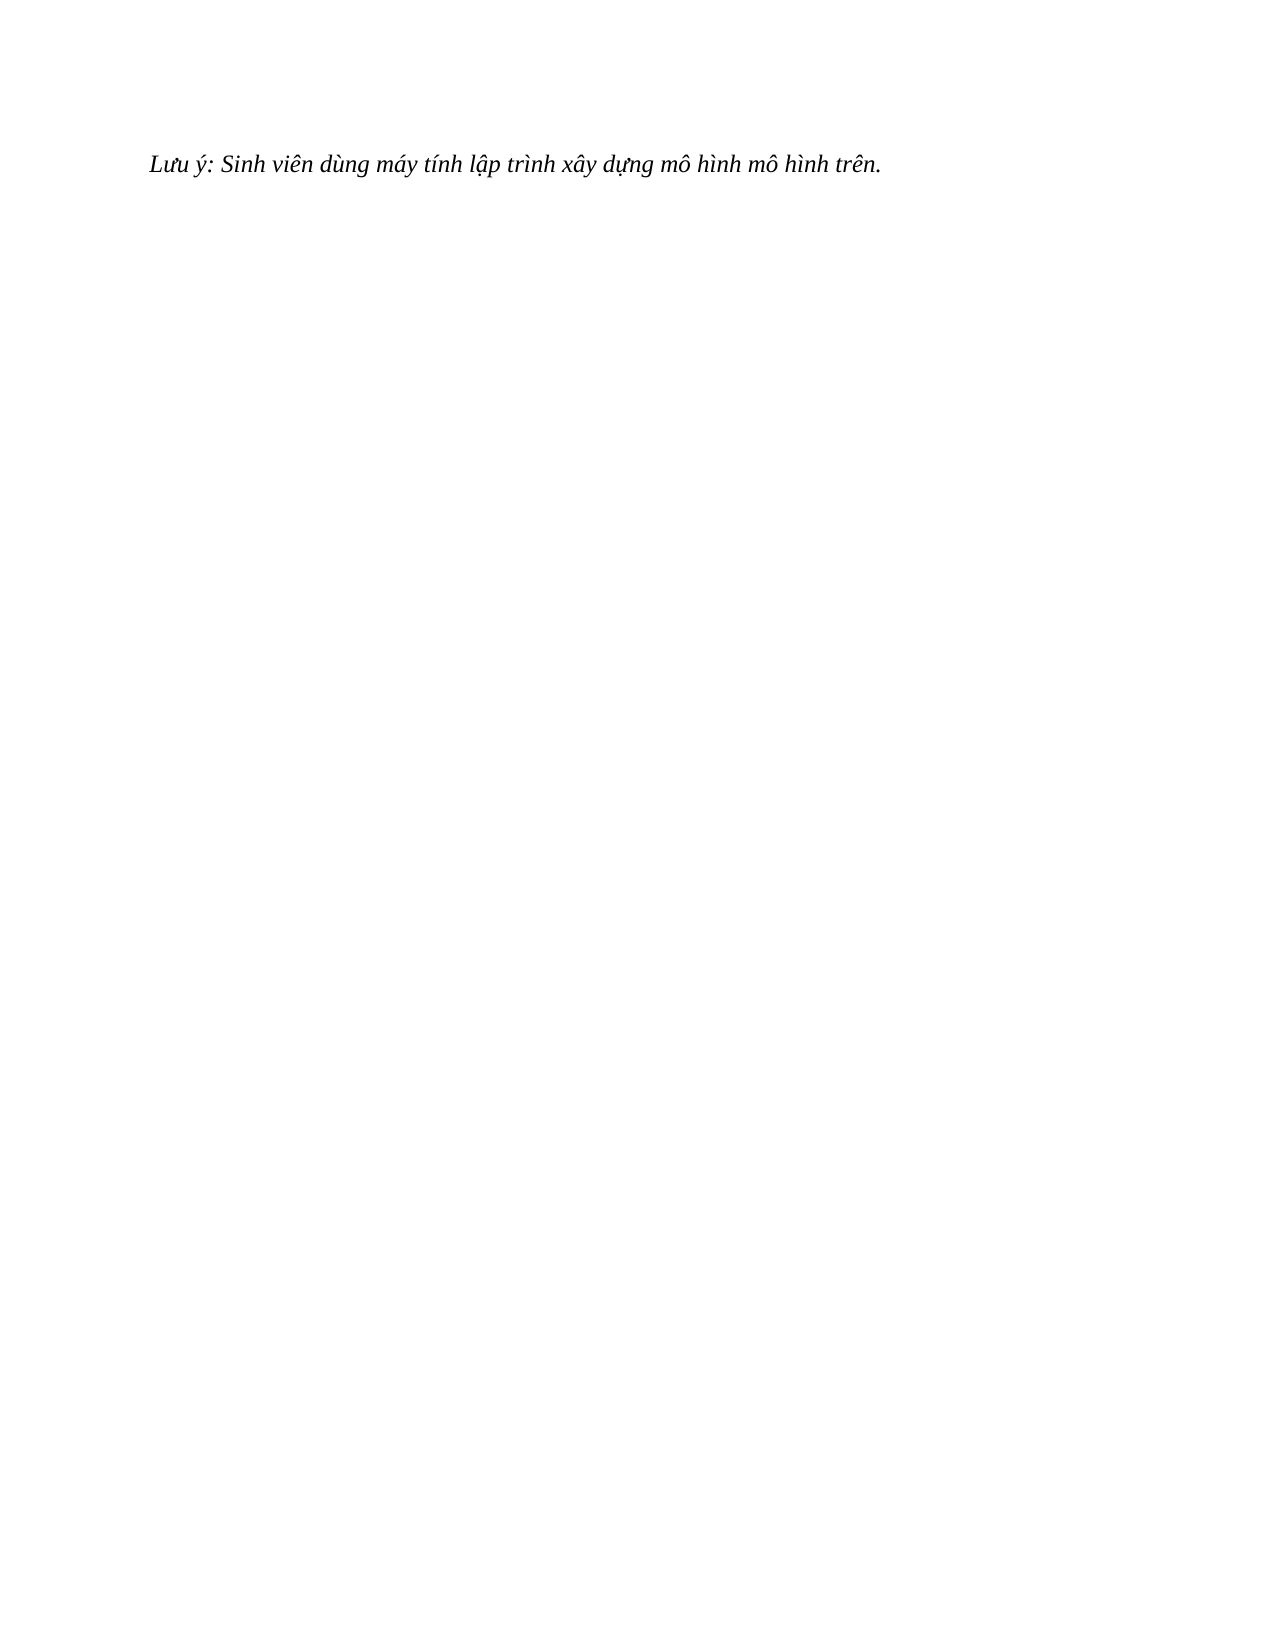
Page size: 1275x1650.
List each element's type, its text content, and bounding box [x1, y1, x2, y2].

text Lưu ý: Sinh viên dùng máy tính lập trình xây dựng mô hình mô hình trên. [149, 149, 1129, 178]
